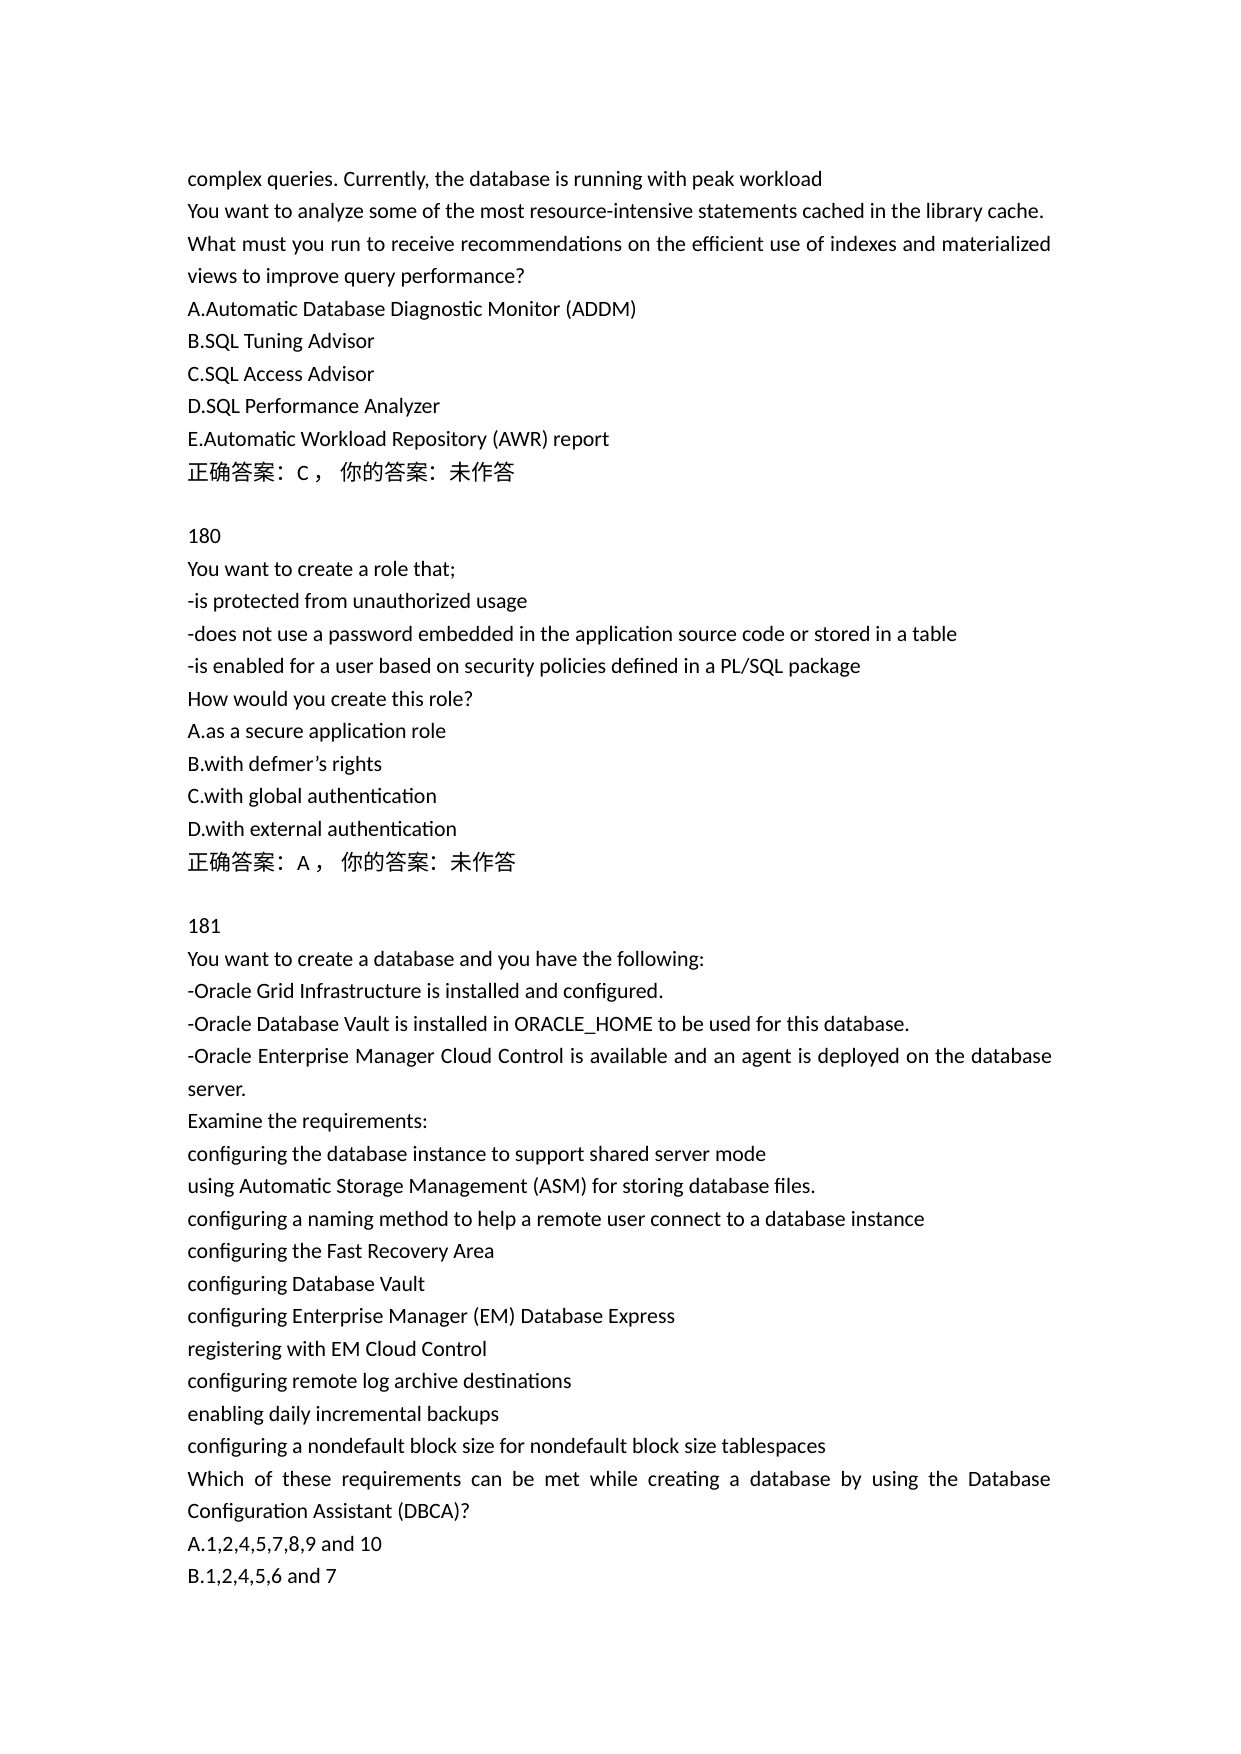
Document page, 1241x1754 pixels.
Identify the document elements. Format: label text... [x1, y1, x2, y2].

text -Oracle Grid Infrastructure is installed and configured. [187, 974, 1053, 1007]
text -does not use a password embedded in the application source code or stored in a table [187, 617, 1053, 649]
text Which of these requirements can be met while creating a database by using the Database Configuration Assistant (DBCA)? [187, 1462, 1053, 1527]
text A.1,2,4,5,7,8,9 and 10 [187, 1527, 1053, 1559]
text B.with defmer’s rights [187, 747, 1053, 779]
text configuring the Fast Recovery Area [187, 1234, 1053, 1267]
text -is enabled for a user based on security policies defined in a PL/SQL package [187, 649, 1053, 682]
text configuring Enterprise Manager (EM) Database Express [187, 1299, 1053, 1332]
text Examine the requirements: [187, 1104, 1053, 1137]
text -Oracle Enterprise Manager Cloud Control is available and an agent is deployed on the database server. [187, 1039, 1053, 1104]
text C.SQL Access Advisor [187, 357, 1053, 389]
text enabling daily incremental backups [187, 1397, 1053, 1429]
text What must you run to receive recommendations on the efficient use of indexes and materialized views to improve query performance? [187, 227, 1053, 292]
text -is protected from unauthorized usage [187, 584, 1053, 617]
text A.Automatic Database Diagnostic Monitor (ADDM) [187, 292, 1053, 324]
text 正确答案：C ， 你的答案：未作答 [187, 454, 1053, 487]
text configuring a nondefault block size for nondefault block size tablespaces [187, 1429, 1053, 1462]
text How would you create this role? [187, 682, 1053, 714]
text B.1,2,4,5,6 and 7 [187, 1559, 1053, 1592]
text registering with EM Cloud Control [187, 1332, 1053, 1364]
text You want to create a database and you have the following: [187, 942, 1053, 974]
text 正确答案：A ， 你的答案：未作答 [187, 844, 1053, 877]
text D.SQL Performance Analyzer [187, 389, 1053, 422]
text 181 [187, 909, 1053, 942]
text C.with global authentication [187, 779, 1053, 812]
text D.with external authentication [187, 812, 1053, 844]
text using Automatic Storage Management (ASM) for storing database files. [187, 1169, 1053, 1202]
text configuring Database Vault [187, 1267, 1053, 1299]
text configuring a naming method to help a remote user connect to a database instance [187, 1202, 1053, 1234]
text E.Automatic Workload Repository (AWR) report [187, 422, 1053, 454]
text configuring the database instance to support shared server mode [187, 1137, 1053, 1169]
text You want to analyze some of the most resource-intensive statements cached in the library cache. [187, 194, 1053, 227]
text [187, 162, 1053, 194]
text A.as a secure application role [187, 714, 1053, 747]
text configuring remote log archive destinations [187, 1364, 1053, 1397]
text -Oracle Database Vault is installed in ORACLE_HOME to be used for this database. [187, 1007, 1053, 1039]
text You want to create a role that; [187, 552, 1053, 584]
text 180 [187, 519, 1053, 552]
text B.SQL Tuning Advisor [187, 324, 1053, 357]
